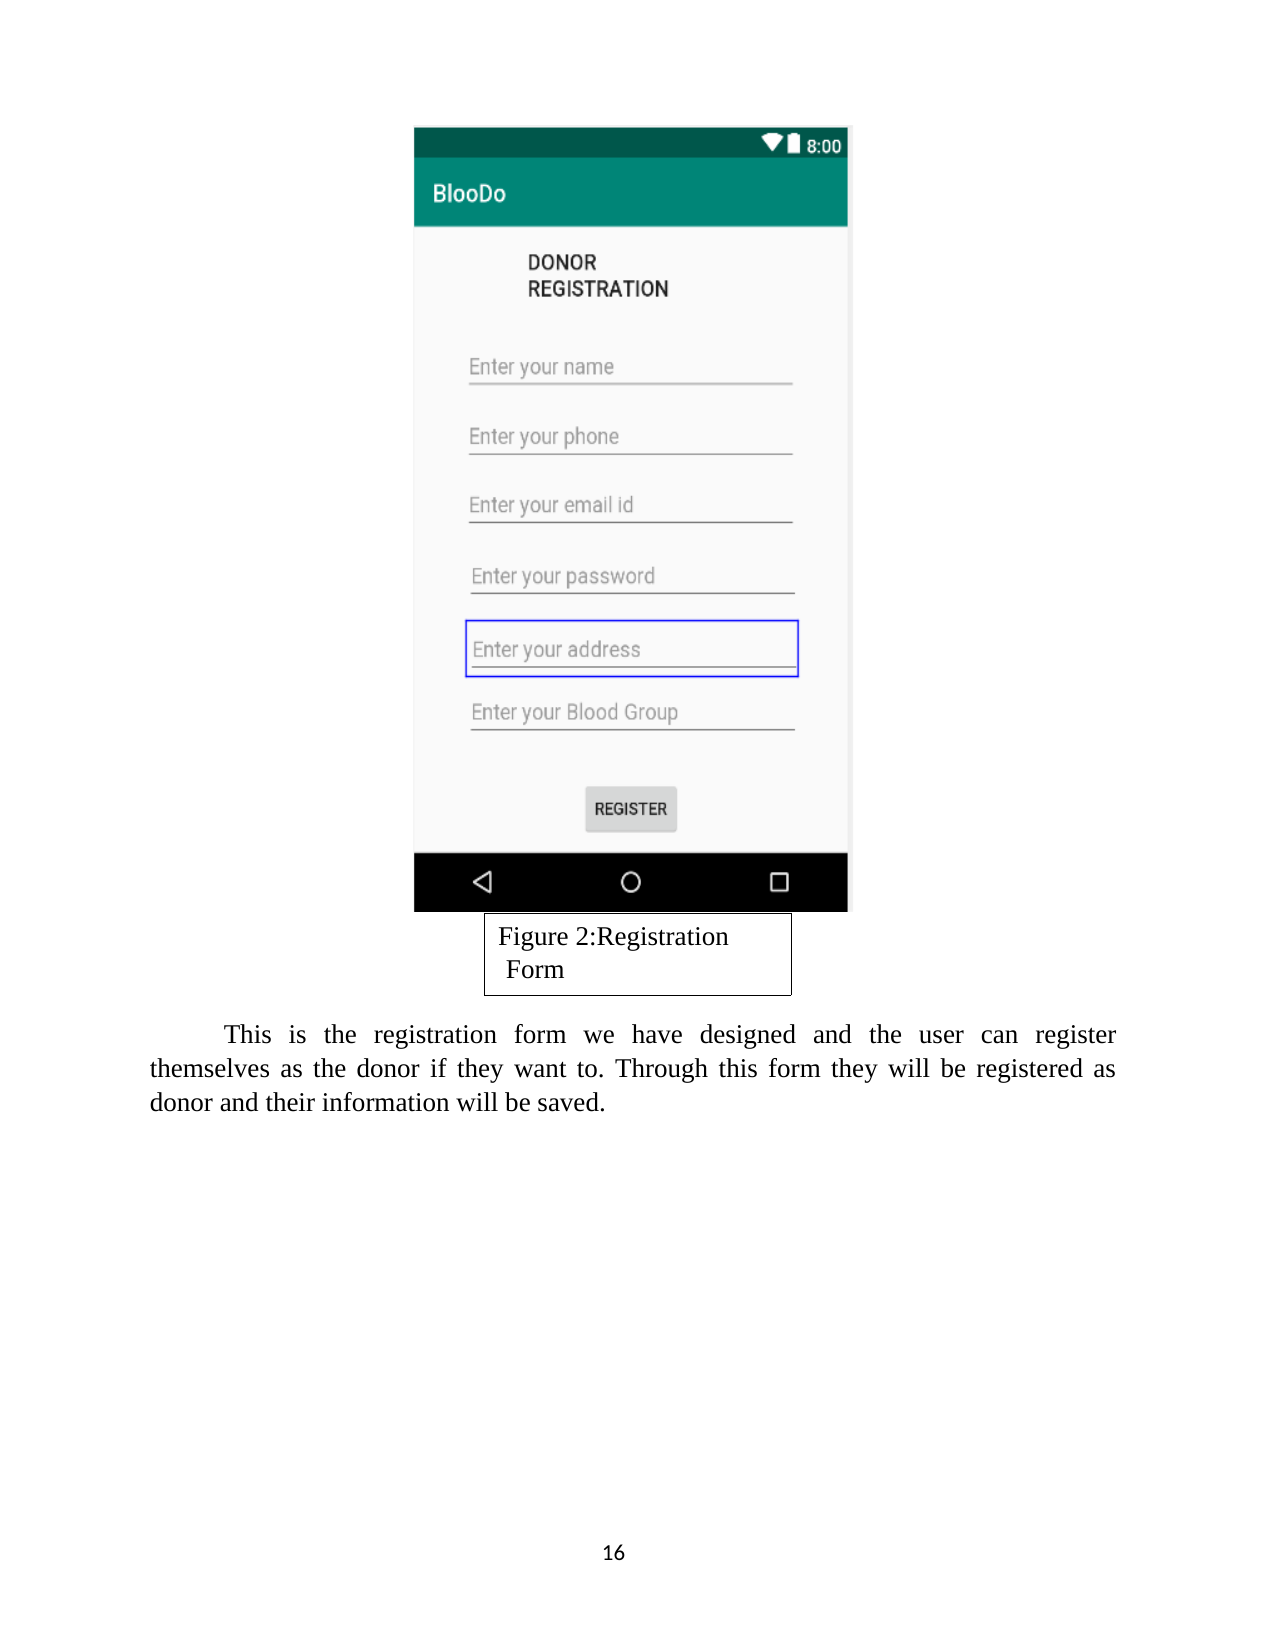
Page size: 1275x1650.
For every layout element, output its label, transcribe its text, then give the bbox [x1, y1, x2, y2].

picture [413, 125, 854, 912]
subtitle This is the registration form we have designed and the user can register themselves as the donor if they want to. Through this form they will be registered as donor and their information will be saved. [149, 1018, 1118, 1117]
